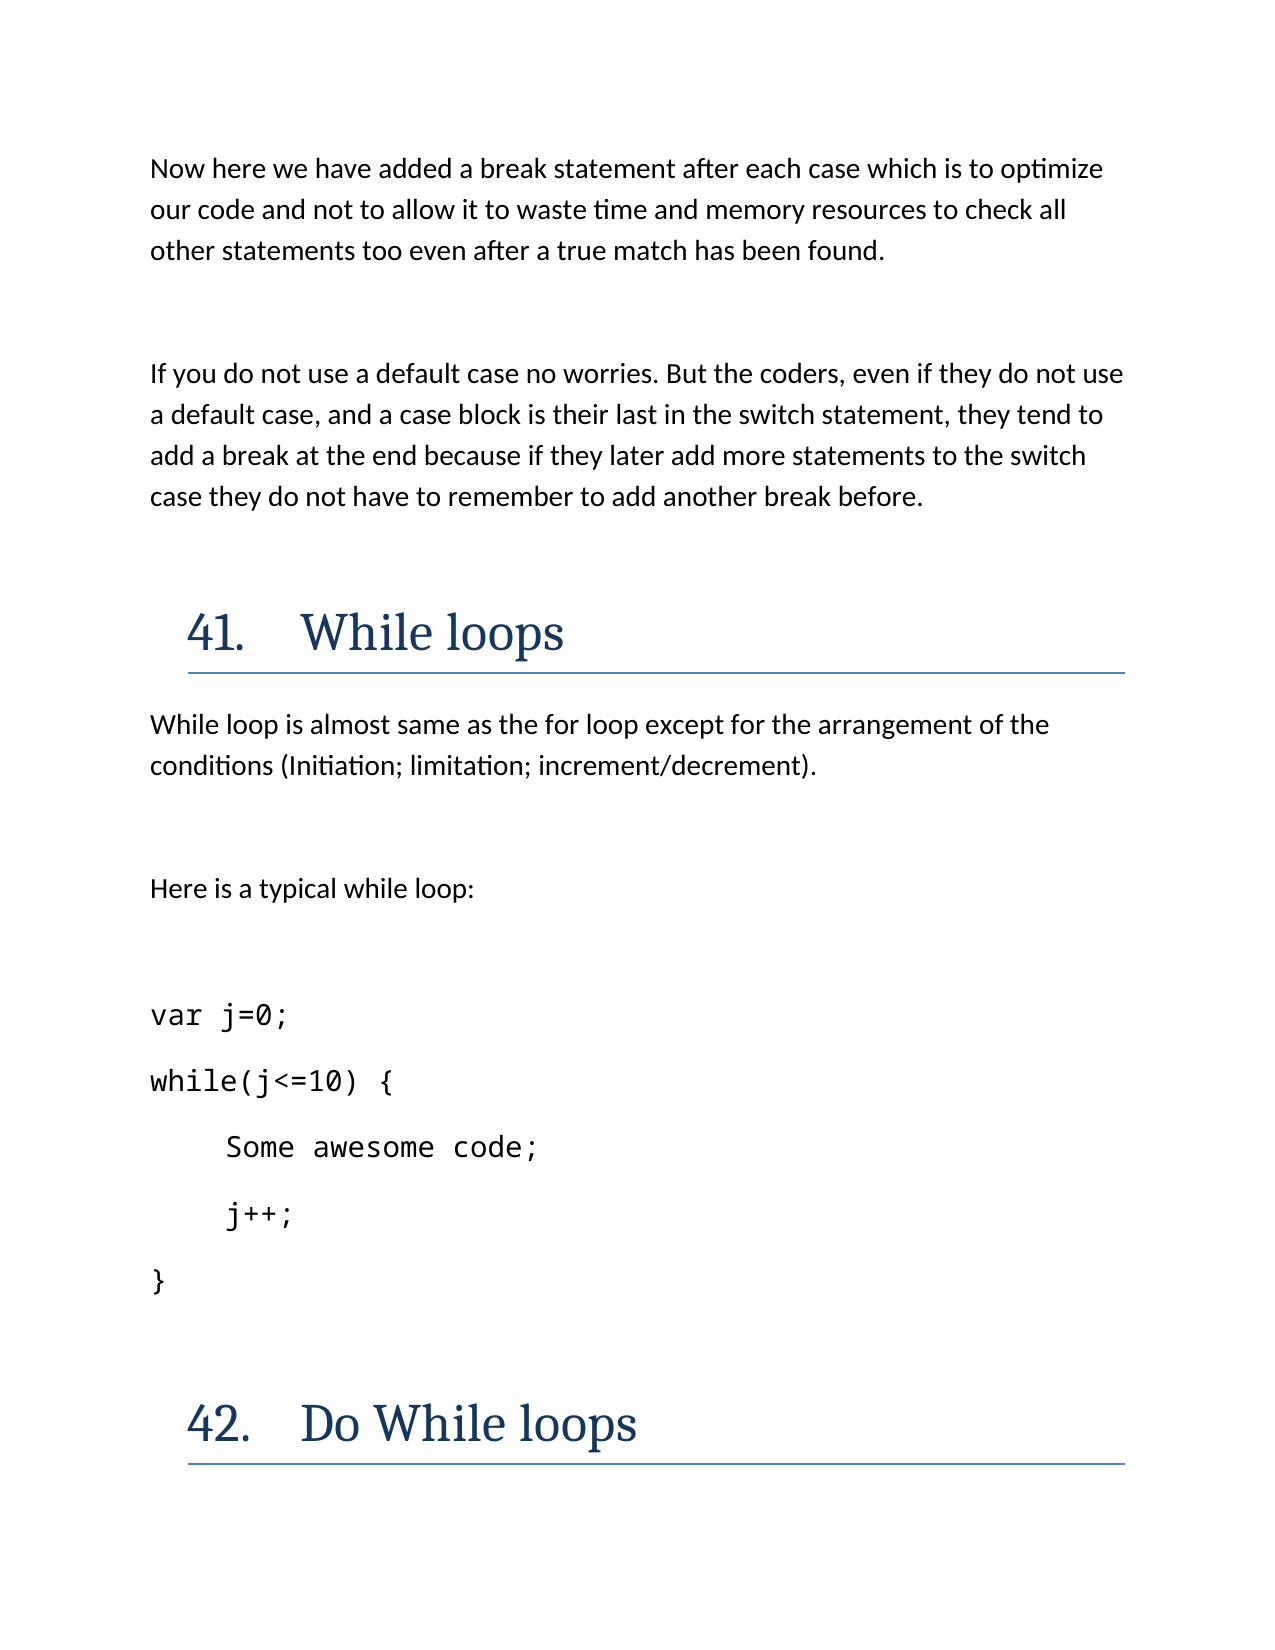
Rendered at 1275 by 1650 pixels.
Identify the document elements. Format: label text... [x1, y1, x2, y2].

text Now here we have added a break statement after each case which is to optimize our code and not to allow it to waste time and memory resources to check all other statements too even after a true match has been found. [150, 150, 1125, 267]
text while(j<=10) { [150, 1060, 1125, 1100]
title Do While loops [187, 1392, 1125, 1465]
text } [150, 1259, 1125, 1299]
text If you do not use a default case no worries. But the coders, even if they do not use a default case, and a case block is their last in the switch statement, they tend to add a break at the end because if they later add more statements to the switch case they do not have to remember to add another break before. [150, 355, 1125, 514]
text Some awesome code; [150, 1127, 1125, 1166]
title While loops [187, 602, 1125, 674]
text var j=0; [150, 994, 1125, 1033]
text While loop is almost same as the for loop except for the arrangement of the conditions (Initiation; limitation; increment/decrement). [150, 706, 1125, 782]
text Here is a typical while loop: [150, 870, 1125, 906]
text j++; [150, 1193, 1125, 1233]
